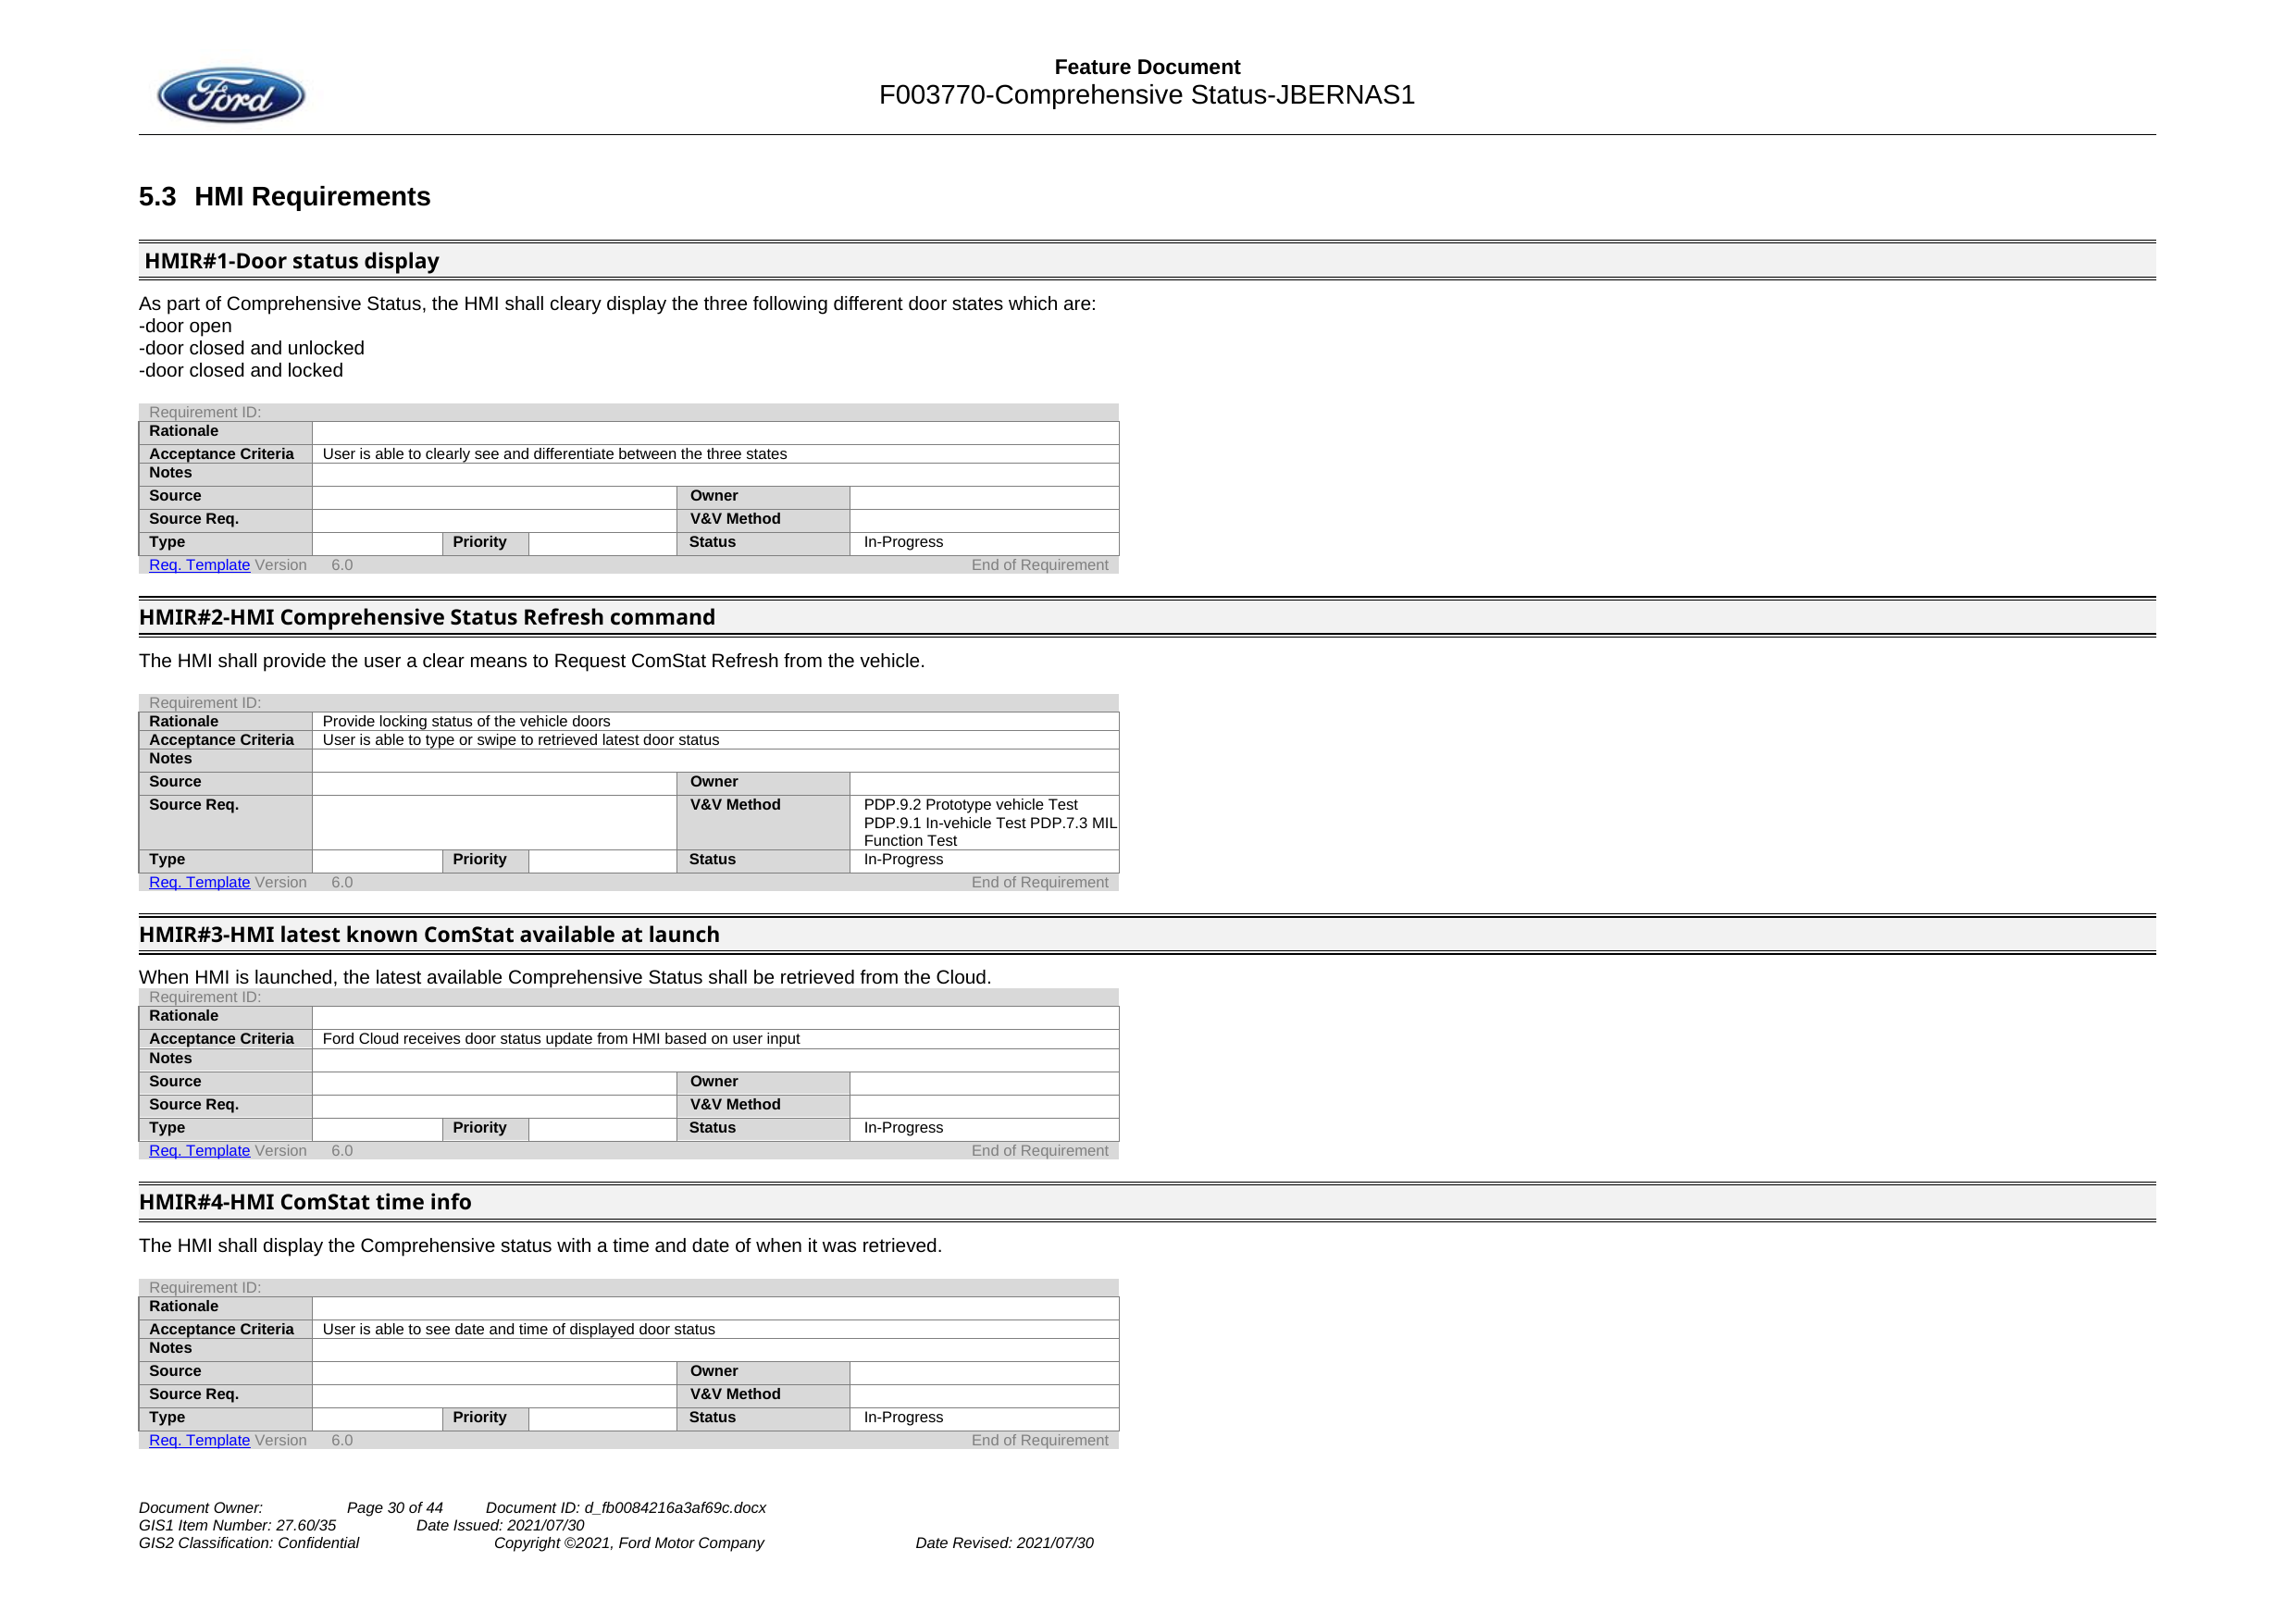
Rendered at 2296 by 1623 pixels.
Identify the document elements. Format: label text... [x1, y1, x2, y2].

table_cell Notes [140, 750, 312, 772]
table_cell PDP.9.2 Prototype vehicle Test PDP.9.1 In-vehicle Test PDP.7.3 MIL Function Test [850, 796, 1119, 849]
text HMIR#2-HMI Comprehensive Status Refresh command [139, 601, 2156, 633]
table_cell 6.0 [321, 873, 436, 891]
text -door closed and unlocked [139, 337, 2156, 359]
table_cell In-Progress [850, 850, 1119, 873]
table_cell [529, 850, 676, 873]
table_cell Notes [140, 1049, 312, 1071]
table_cell Req. Template Version [139, 1431, 321, 1449]
picture [139, 135, 324, 142]
table_cell Source Req. [140, 1385, 312, 1407]
table_cell [313, 1385, 676, 1407]
table_cell Source [140, 773, 312, 795]
table_cell Priority [443, 850, 528, 873]
table_cell [313, 1072, 676, 1094]
table_cell 6.0 [321, 1431, 436, 1449]
text The HMI shall display the Comprehensive status with a time and date of when it was retrieved. [139, 1234, 2156, 1257]
table_cell Provide locking status of the vehicle doors [313, 712, 1119, 730]
text -door open [139, 315, 2156, 337]
text HMIR#1-Door status display [139, 243, 2156, 277]
table_cell Req. Template Version [139, 873, 321, 891]
table_cell [850, 510, 1119, 532]
table_cell [313, 1096, 676, 1117]
table_cell Source Req. [140, 796, 312, 849]
table_cell [313, 1339, 1119, 1361]
table_cell [313, 487, 676, 509]
table_cell Req. Template Version [139, 1142, 321, 1159]
text HMIR#3-HMI latest known ComStat available at launch [139, 918, 2156, 950]
table_cell Acceptance Criteria [140, 1030, 312, 1047]
table_cell V&V Method [677, 510, 850, 532]
table_cell Ford Cloud receives door status update from HMI based on user input [313, 1030, 1119, 1047]
text The HMI shall provide the user a clear means to Request ComStat Refresh from the vehicle. [139, 650, 2156, 672]
table_cell [529, 533, 676, 555]
table_cell [313, 533, 442, 555]
table_cell Rationale [140, 1297, 312, 1319]
table_cell [529, 1119, 676, 1140]
table_cell Owner [677, 1072, 850, 1094]
table_cell Req. Template Version [139, 556, 321, 574]
table_cell [850, 773, 1119, 795]
table_cell [313, 796, 676, 849]
table_cell V&V Method [677, 1096, 850, 1117]
table_cell In-Progress [850, 533, 1119, 555]
table_cell V&V Method [677, 1385, 850, 1407]
table_cell In-Progress [850, 1408, 1119, 1431]
table_cell User is able to type or swipe to retrieved latest door status [313, 731, 1119, 749]
table_cell Source [140, 487, 312, 509]
table_header Requirement ID: [139, 988, 1119, 1006]
table_cell Status [677, 850, 850, 873]
table_cell Owner [677, 1362, 850, 1384]
text -door closed and locked [139, 359, 2156, 381]
table_cell Acceptance Criteria [140, 731, 312, 749]
table_cell [850, 1385, 1119, 1407]
table_cell End of Requirement [436, 1431, 1119, 1449]
table_cell Priority [443, 533, 528, 555]
table_cell Status [677, 1408, 850, 1431]
table_cell Status [677, 533, 850, 555]
text When HMI is launched, the latest available Comprehensive Status shall be retrieved from the Cloud. [139, 966, 2156, 988]
table_cell [850, 487, 1119, 509]
table_cell V&V Method [677, 796, 850, 849]
table_cell Owner [677, 487, 850, 509]
table_cell [850, 1096, 1119, 1117]
table_cell [529, 1408, 676, 1431]
table_cell End of Requirement [436, 873, 1119, 891]
table_cell [313, 1362, 676, 1384]
table_cell [313, 773, 676, 795]
table_cell Notes [140, 464, 312, 486]
table_cell Priority [443, 1119, 528, 1140]
table_cell [850, 1362, 1119, 1384]
picture [139, 49, 324, 134]
table_cell Type [140, 1408, 312, 1431]
text HMIR#4-HMI ComStat time info [139, 1185, 2156, 1219]
table_header Requirement ID: [139, 403, 1119, 421]
table_cell In-Progress [850, 1119, 1119, 1140]
table_cell Source [140, 1072, 312, 1094]
table_cell Acceptance Criteria [140, 1320, 312, 1338]
text As part of Comprehensive Status, the HMI shall cleary display the three following different door states which are: [139, 292, 2156, 315]
table_cell [313, 850, 442, 873]
table_cell Rationale [140, 712, 312, 730]
table_cell [313, 510, 676, 532]
table_cell Rationale [140, 1007, 312, 1029]
table_cell Type [140, 850, 312, 873]
table_cell Owner [677, 773, 850, 795]
table_cell Priority [443, 1408, 528, 1431]
table_cell [850, 1072, 1119, 1094]
table_cell [313, 1007, 1119, 1029]
table_cell Rationale [140, 422, 312, 444]
table_cell Source [140, 1362, 312, 1384]
table_cell Notes [140, 1339, 312, 1361]
table_cell Type [140, 533, 312, 555]
table_cell Type [140, 1119, 312, 1140]
table_cell Status [677, 1119, 850, 1140]
table_cell 6.0 [321, 1142, 436, 1159]
table_cell [313, 1119, 442, 1140]
table_cell End of Requirement [436, 556, 1119, 574]
table_header Requirement ID: [139, 1279, 1119, 1296]
table_cell 6.0 [321, 556, 436, 574]
table_cell User is able to clearly see and differentiate between the three states [313, 445, 1119, 463]
table_cell User is able to see date and time of displayed door status [313, 1320, 1119, 1338]
table_cell [313, 464, 1119, 486]
table_cell [313, 1408, 442, 1431]
table_header Requirement ID: [139, 694, 1119, 712]
table_cell Source Req. [140, 1096, 312, 1117]
subtitle HMI Requirements [139, 180, 2156, 211]
table_cell [313, 750, 1119, 772]
table_cell Acceptance Criteria [140, 445, 312, 463]
table_cell End of Requirement [436, 1142, 1119, 1159]
table_cell [313, 1297, 1119, 1319]
table_cell [313, 422, 1119, 444]
table_cell Source Req. [140, 510, 312, 532]
table_cell [313, 1049, 1119, 1071]
